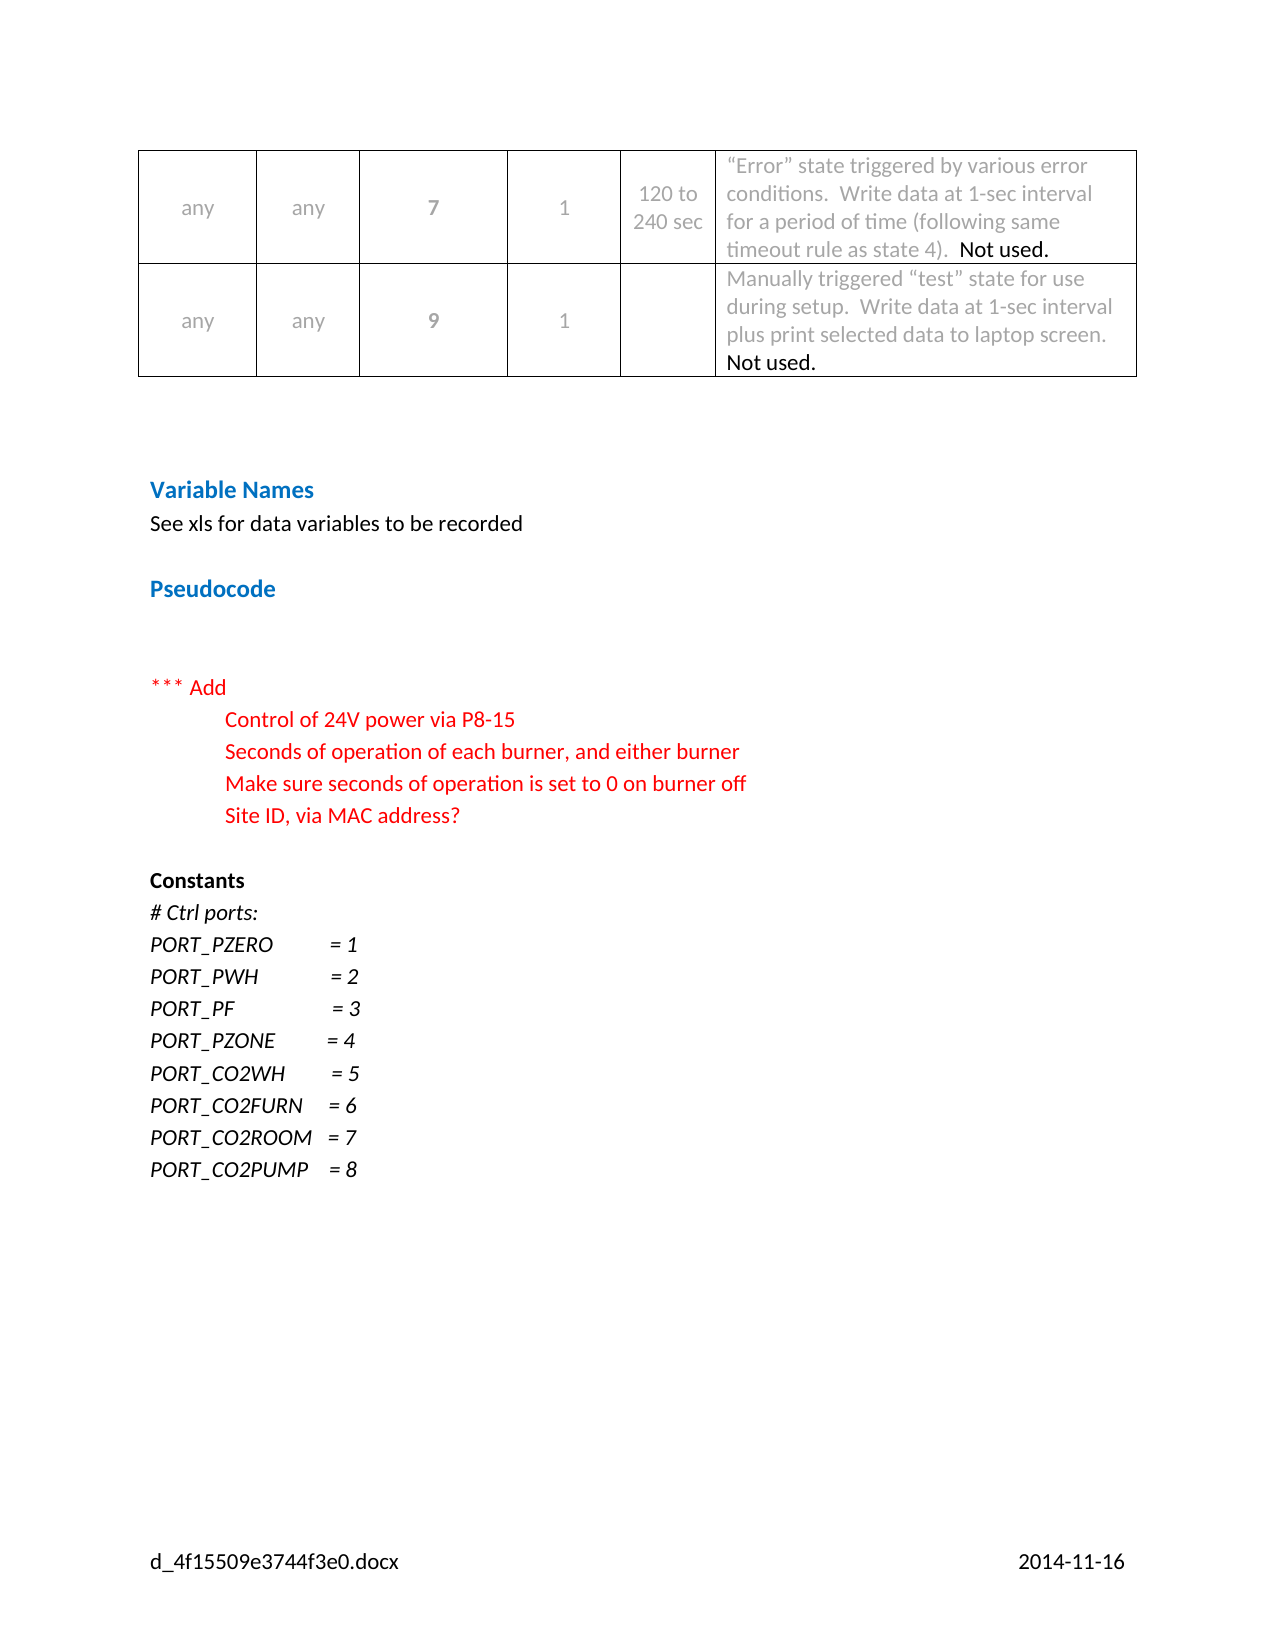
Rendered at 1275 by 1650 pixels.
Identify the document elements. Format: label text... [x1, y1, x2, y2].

text Site ID, via MAC address? [150, 801, 1125, 829]
text Variable Names [150, 474, 1125, 504]
table_cell any [139, 151, 256, 263]
text PORT_PF = 3 [150, 994, 1125, 1022]
table_cell 1 [508, 151, 620, 263]
text Seconds of operation of each burner, and either burner [150, 737, 1125, 765]
text See xls for data variables to be recorded [150, 509, 1125, 537]
table_cell Manually triggered “test” state for use during setup. Write data at 1-sec interval plus print selected data to laptop screen. Not used. [716, 264, 1136, 376]
table_cell 1 [508, 264, 620, 376]
table_cell 9 [360, 264, 507, 376]
text PORT_PZONE = 4 [150, 1027, 1125, 1055]
table_cell any [257, 264, 359, 376]
text PORT_PWH = 2 [150, 962, 1125, 990]
text Constants [150, 866, 1125, 894]
text PORT_PZERO = 1 [150, 930, 1125, 958]
table_cell “Error” state triggered by various error conditions. Write data at 1-sec interval for a period of time (following same timeout rule as state 4). Not used. [716, 151, 1136, 263]
table_cell 7 [360, 151, 507, 263]
table_cell [621, 264, 715, 376]
text PORT_CO2WH = 5 [150, 1059, 1125, 1087]
table_cell any [257, 151, 359, 263]
text # Ctrl ports: [150, 898, 1125, 926]
text Pseudocode [150, 573, 1125, 604]
text Make sure seconds of operation is set to 0 on burner off [150, 769, 1125, 797]
text PORT_CO2PUMP = 8 [150, 1155, 1125, 1183]
table_cell any [139, 264, 256, 376]
text *** Add [150, 673, 1125, 701]
text PORT_CO2FURN = 6 [150, 1091, 1125, 1119]
text Control of 24V power via P8-15 [150, 705, 1125, 733]
text PORT_CO2ROOM = 7 [150, 1123, 1125, 1151]
table_cell 120 to 240 sec [621, 151, 715, 263]
